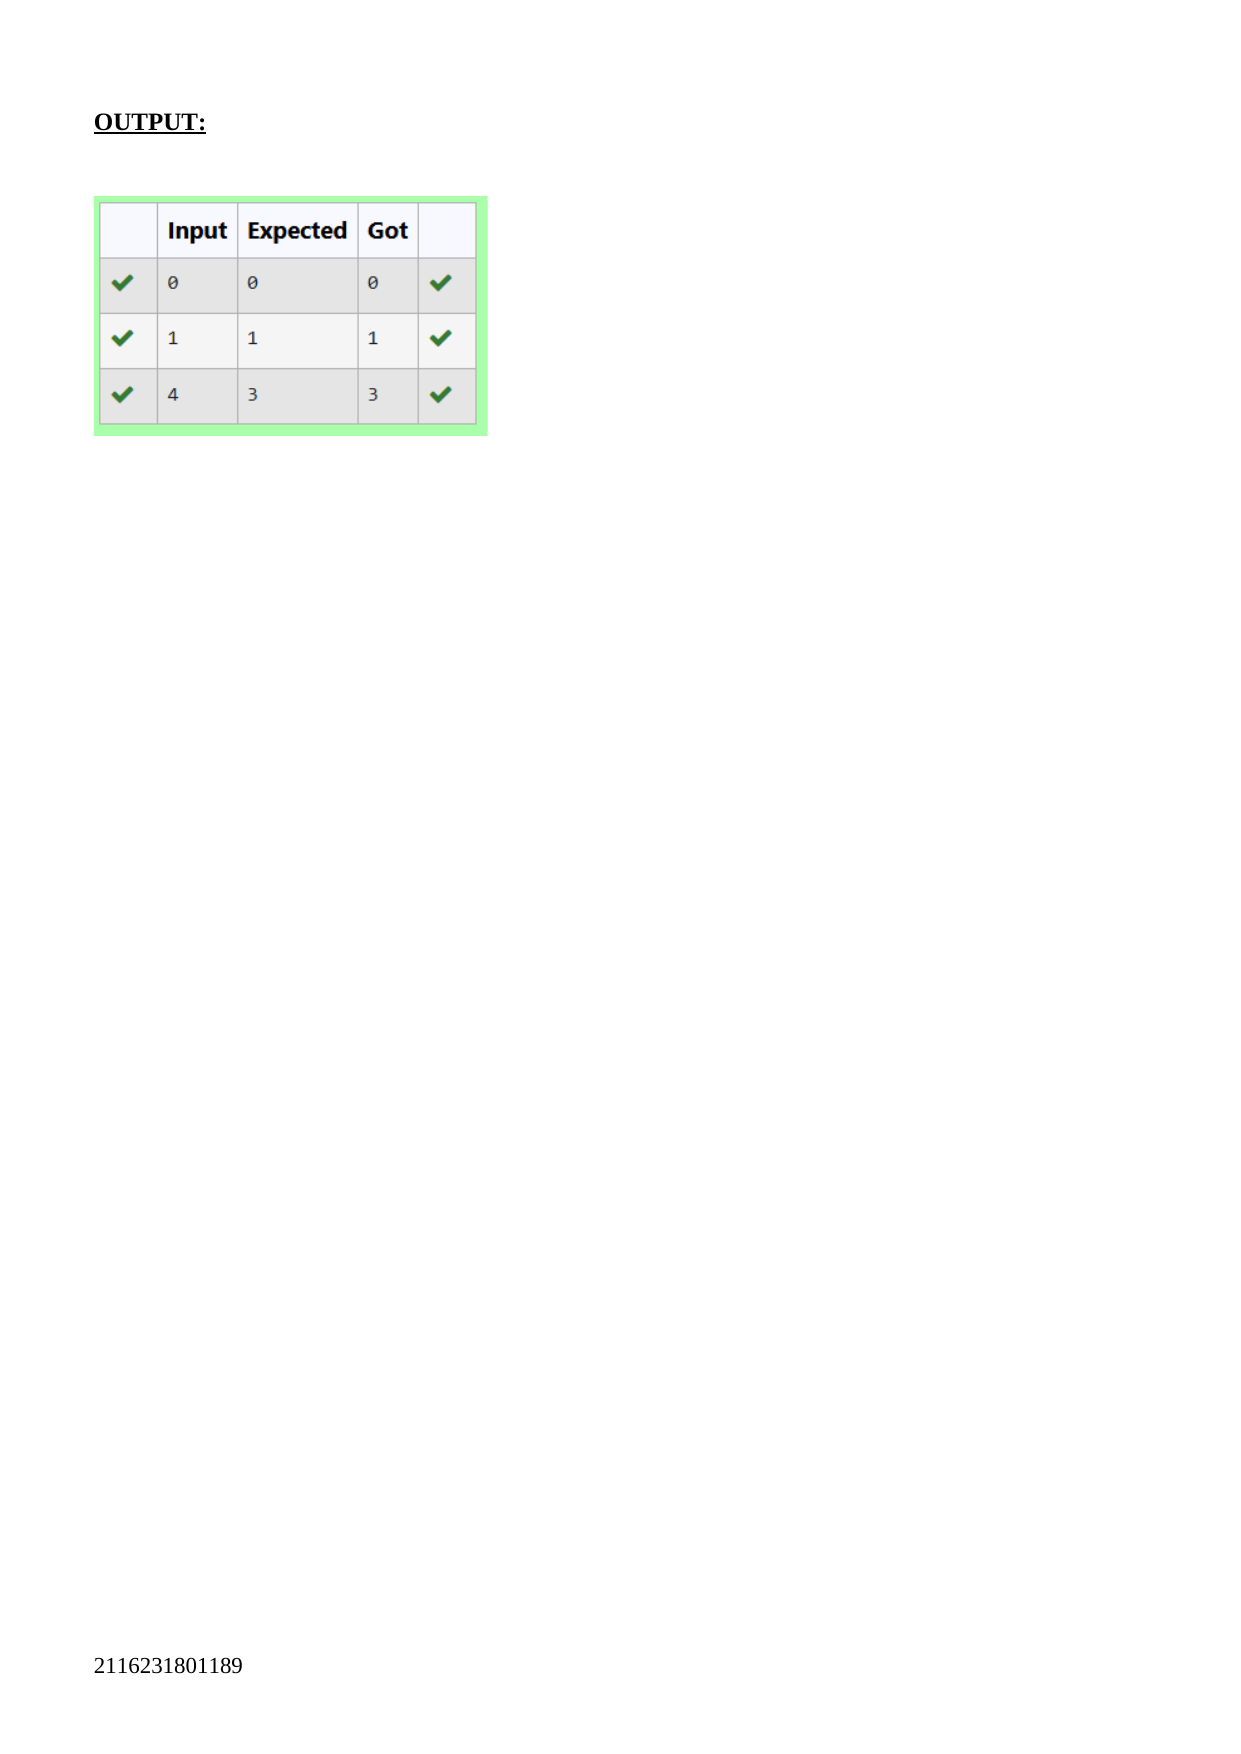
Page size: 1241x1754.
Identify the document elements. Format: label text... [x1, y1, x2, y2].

text OUTPUT: [94, 107, 1155, 136]
picture [93, 196, 488, 436]
